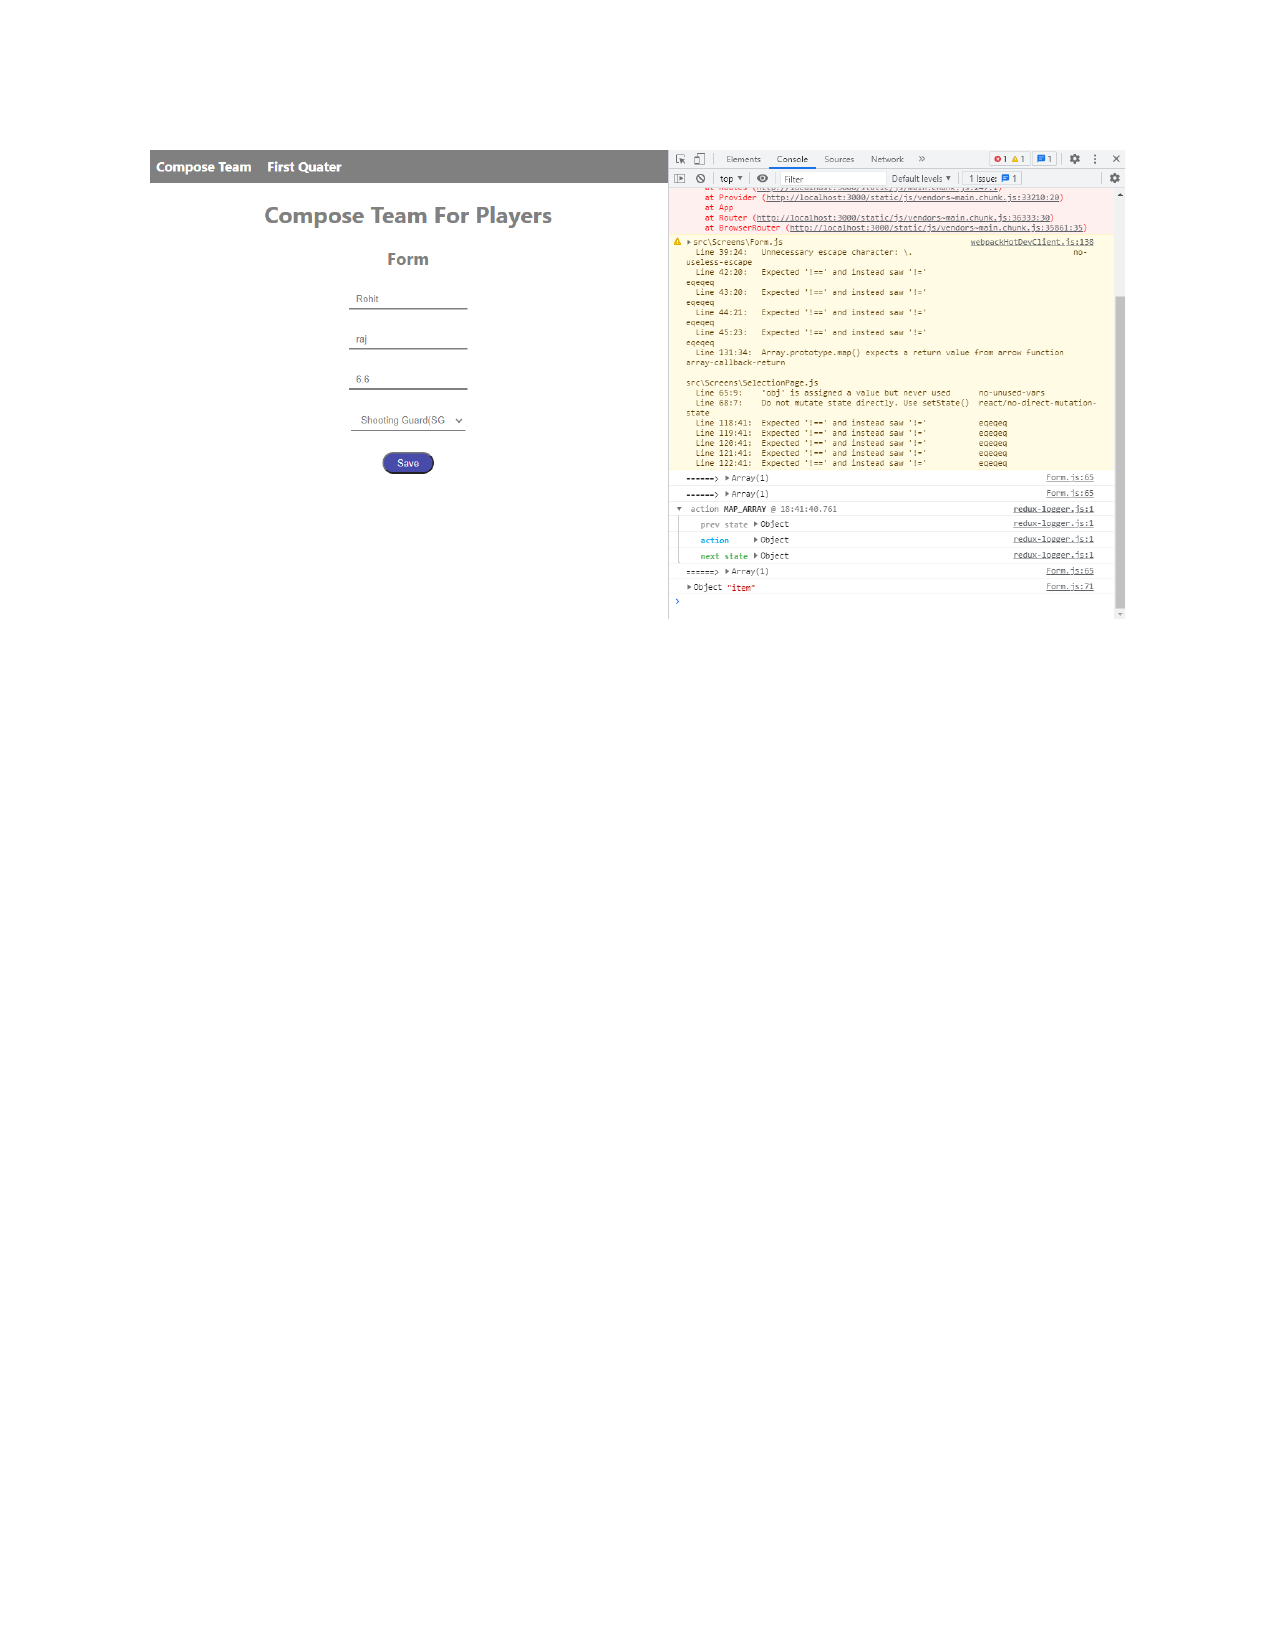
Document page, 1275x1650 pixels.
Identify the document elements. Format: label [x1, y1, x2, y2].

picture [150, 150, 1125, 619]
